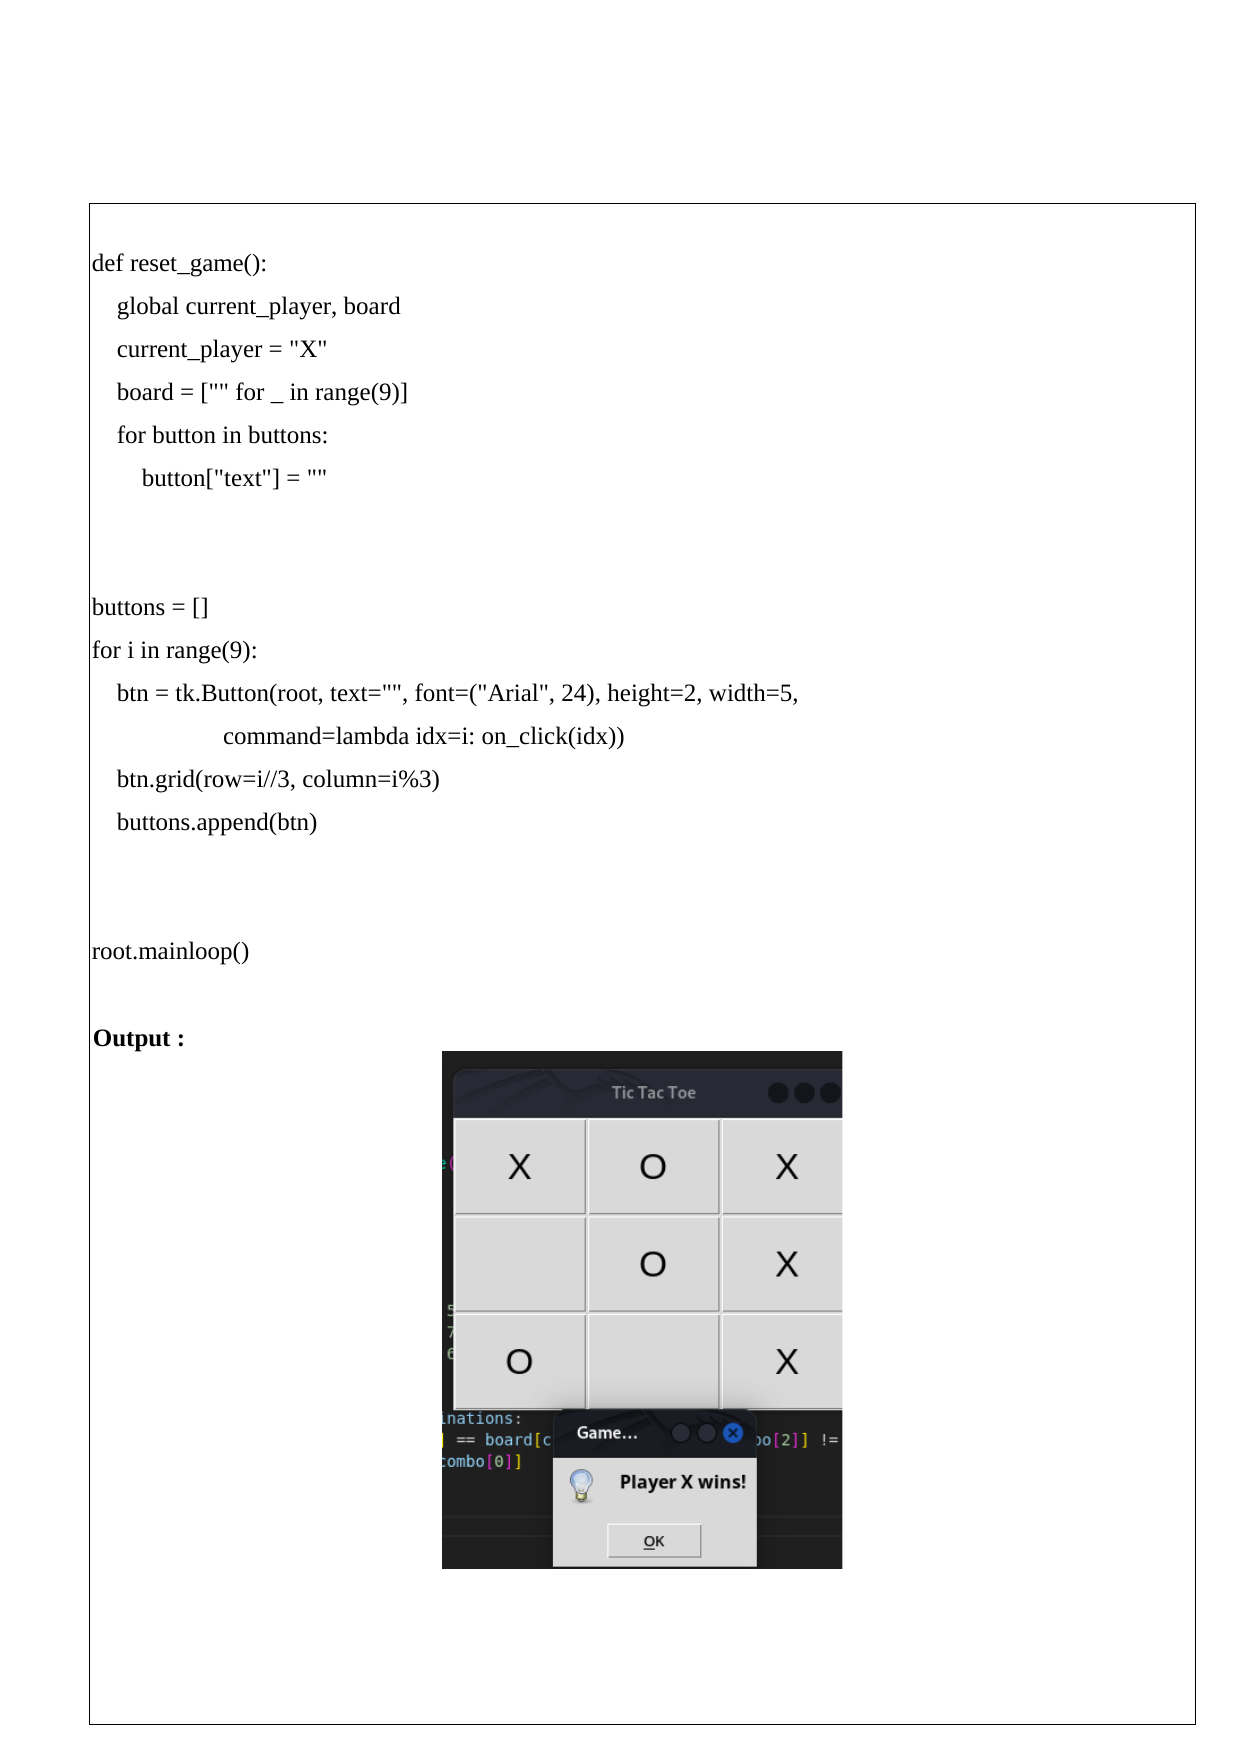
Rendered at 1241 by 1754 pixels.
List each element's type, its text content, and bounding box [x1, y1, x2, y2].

text btn = tk.Button(root, text="", font=("Arial", 24), height=2, width=5, [92, 678, 1193, 707]
text btn.grid(row=i//3, column=i%3) [92, 764, 1193, 793]
text for button in buttons: [92, 420, 1193, 449]
text for i in range(9): [92, 635, 1193, 664]
text Output : [93, 1023, 1193, 1051]
text current_player = "X" [92, 334, 1193, 363]
text board = ["" for _ in range(9)] [92, 377, 1193, 406]
picture [442, 1051, 843, 1569]
text buttons.append(btn) [92, 807, 1193, 836]
text global current_player, board [92, 291, 1193, 320]
text command=lambda idx=i: on_click(idx)) [92, 721, 1193, 750]
text def reset_game(): [92, 248, 1193, 277]
text buttons = [] [92, 592, 1193, 621]
text button["text"] = "" [92, 463, 1193, 492]
text root.mainloop() [92, 936, 1193, 965]
